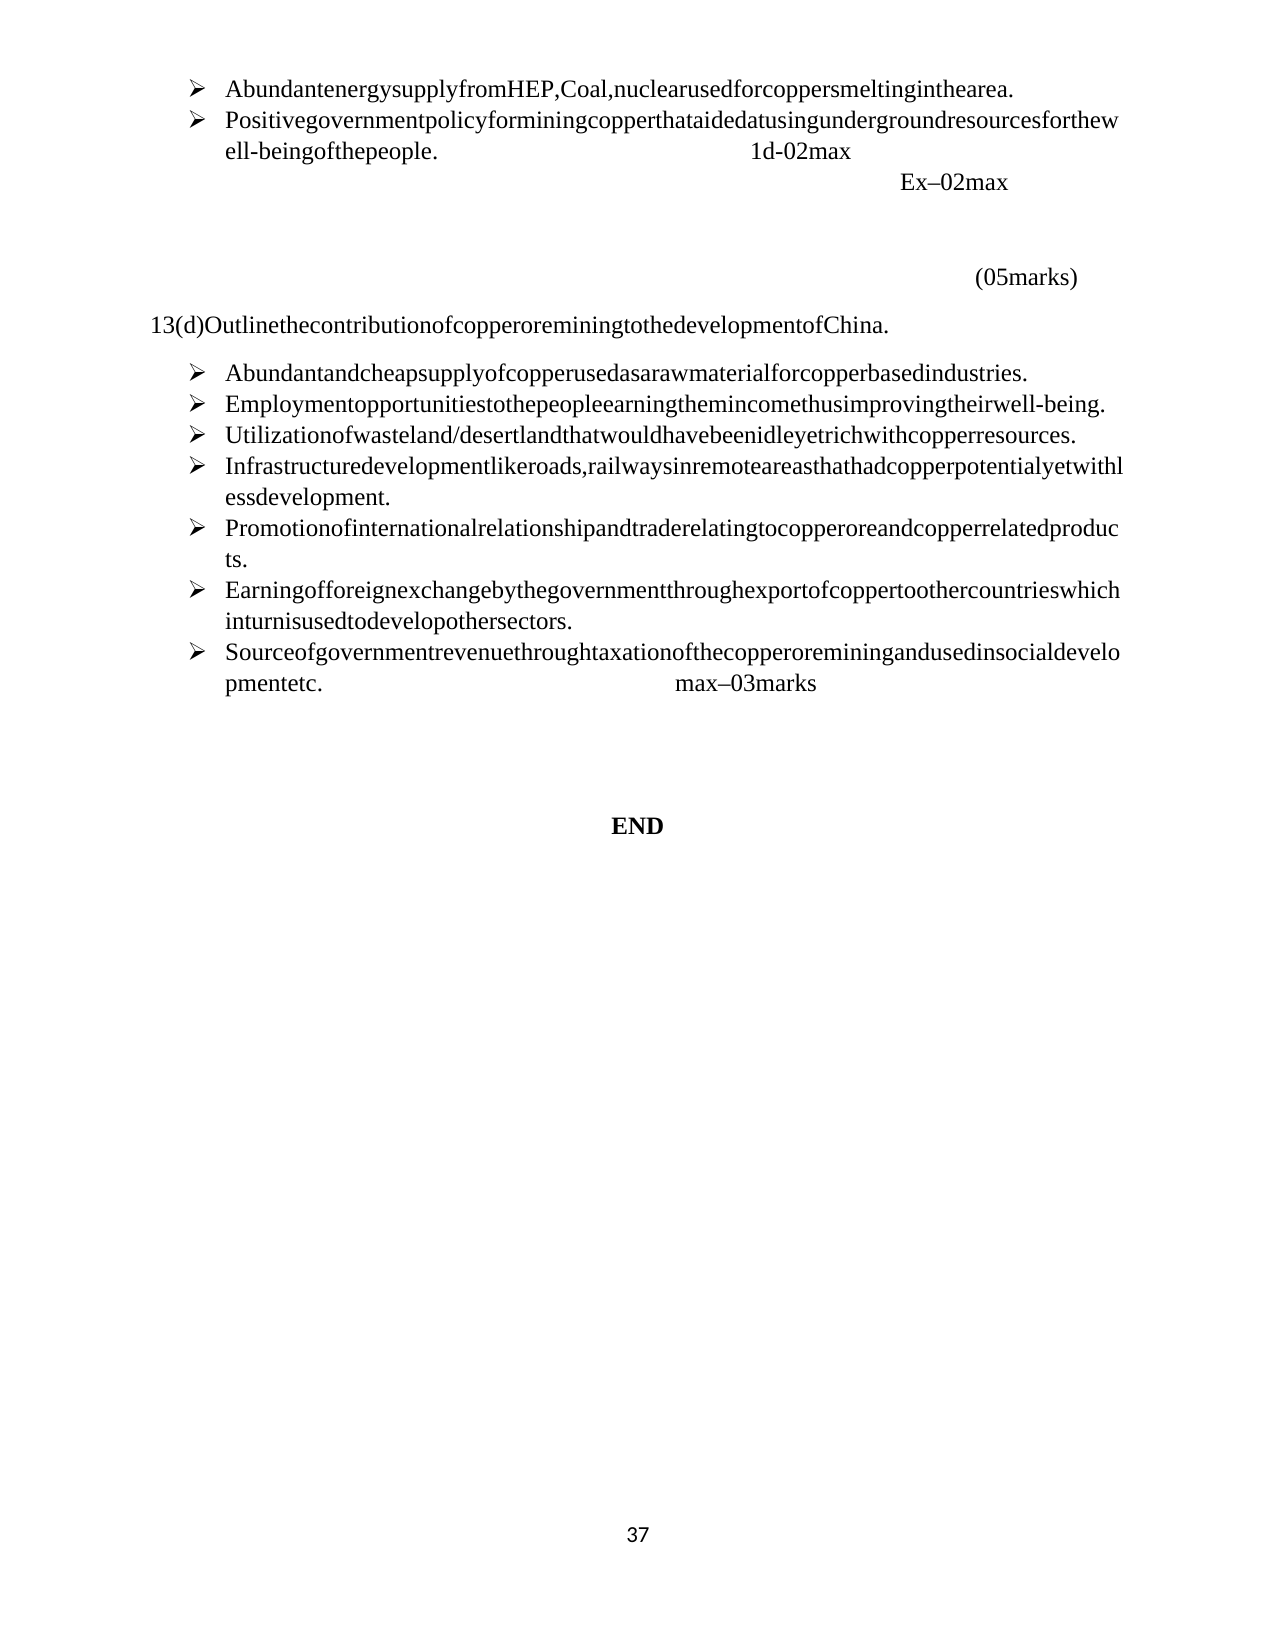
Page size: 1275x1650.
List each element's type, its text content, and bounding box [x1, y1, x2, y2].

list Promotion of international relationship and trade relating to copper ore and copper related products. [187, 513, 1125, 573]
text 13 (d) Outline the contribution of copper ore mining to the development of China. [150, 310, 1125, 339]
list Ex – 02 max [900, 167, 1125, 196]
text E N D [150, 811, 1125, 840]
list Infrastructure development like roads, railways in remote areas that had copper potential yet with less development. [187, 451, 1125, 511]
list Employment opportunities to the people earning them income thus improving their well-being. [187, 389, 1125, 418]
list Earning of foreign exchange by the government through export of copper to other countries which in turn is used to develop other sectors. [187, 575, 1125, 635]
list Abundant energy supply from HEP, Coal, nuclear used for copper smelting in the area. [187, 74, 1125, 103]
text (05 marks) [975, 262, 1125, 291]
list Abundant and cheap supply of copper used as a raw material for copper based industries. [187, 358, 1125, 387]
list Positive government policy for mining copper that aided at using underground resources for the well-being of the people. 1d - 02 max [187, 105, 1125, 165]
list Source of government revenue through taxation of the copper ore mining and used in social development etc. max – 03 marks [187, 637, 1125, 697]
list Utilization of waste land/desert land that would have been idle yet rich with copper resources. [187, 420, 1125, 449]
